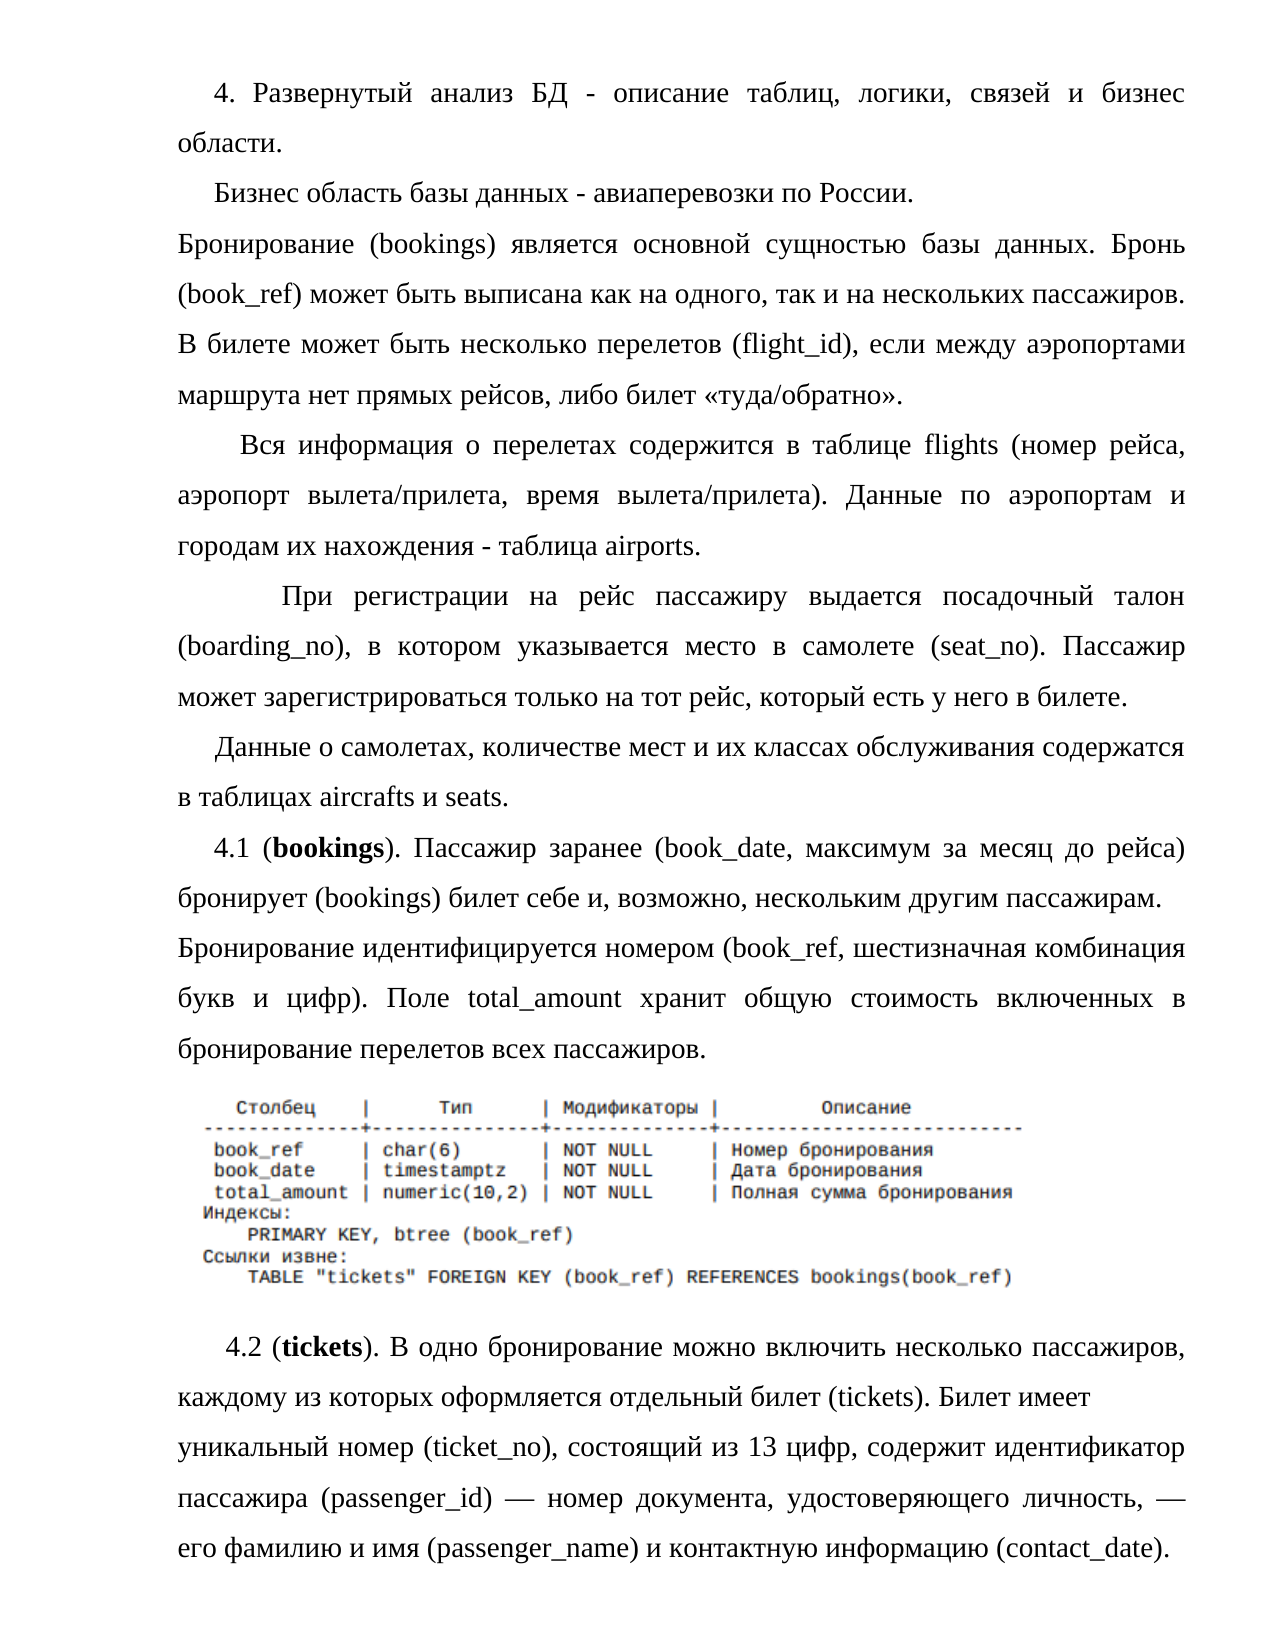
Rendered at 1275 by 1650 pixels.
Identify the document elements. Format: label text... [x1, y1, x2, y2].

text уникальный номер (ticket_no), состоящий из 13 цифр, содержит идентификатор пассажира (passenger_id) — номер документа, удостоверяющего личность, — его фамилию и имя (passenger_name) и контактную информацию (contact_date). [177, 1429, 1186, 1564]
text Бизнес область базы данных - авиаперевозки по России. [177, 176, 1186, 209]
text 4.1 (bookings). Пассажир заранее (book_date, максимум за месяц до рейса) бронирует (bookings) билет себе и, возможно, нескольким другим пассажирам. [177, 830, 1186, 913]
text 4.2 (tickets). В одно бронирование можно включить несколько пассажиров, каждому из которых оформляется отдельный билет (tickets). Билет имеет [177, 1329, 1186, 1413]
text 4. Развернутый анализ БД - описание таблиц, логики, связей и бизнес области. [177, 75, 1186, 159]
text Вся информация о перелетах содержится в таблице flights (номер рейса, аэропорт вылета/прилета, время вылета/прилета). Данные по аэропортам и городам их нахождения - таблица airports. [177, 427, 1186, 561]
text Бронирование (bookings) является основной сущностью базы данных. Бронь (book_ref) может быть выписана как на одного, так и на нескольких пассажиров. В билете может быть несколько перелетов (flight_id), если между аэропортами маршрута нет прямых рейсов, либо билет «туда/обратно». [177, 226, 1186, 410]
text Данные о самолетах, количестве мест и их классах обслуживания содержатся в таблицах aircrafts и seats. [177, 729, 1186, 813]
picture [177, 1081, 1070, 1316]
text Бронирование идентифицируется номером (book_ref, шестизначная комбинация букв и цифр). Поле total_amount хранит общую стоимость включенных в бронирование перелетов всех пассажиров. [177, 930, 1186, 1064]
text При регистрации на рейс пассажиру выдается посадочный талон (boarding_no), в котором указывается место в самолете (seat_no). Пассажир может зарегистрироваться только на тот рейс, который есть у него в билете. [177, 578, 1186, 712]
